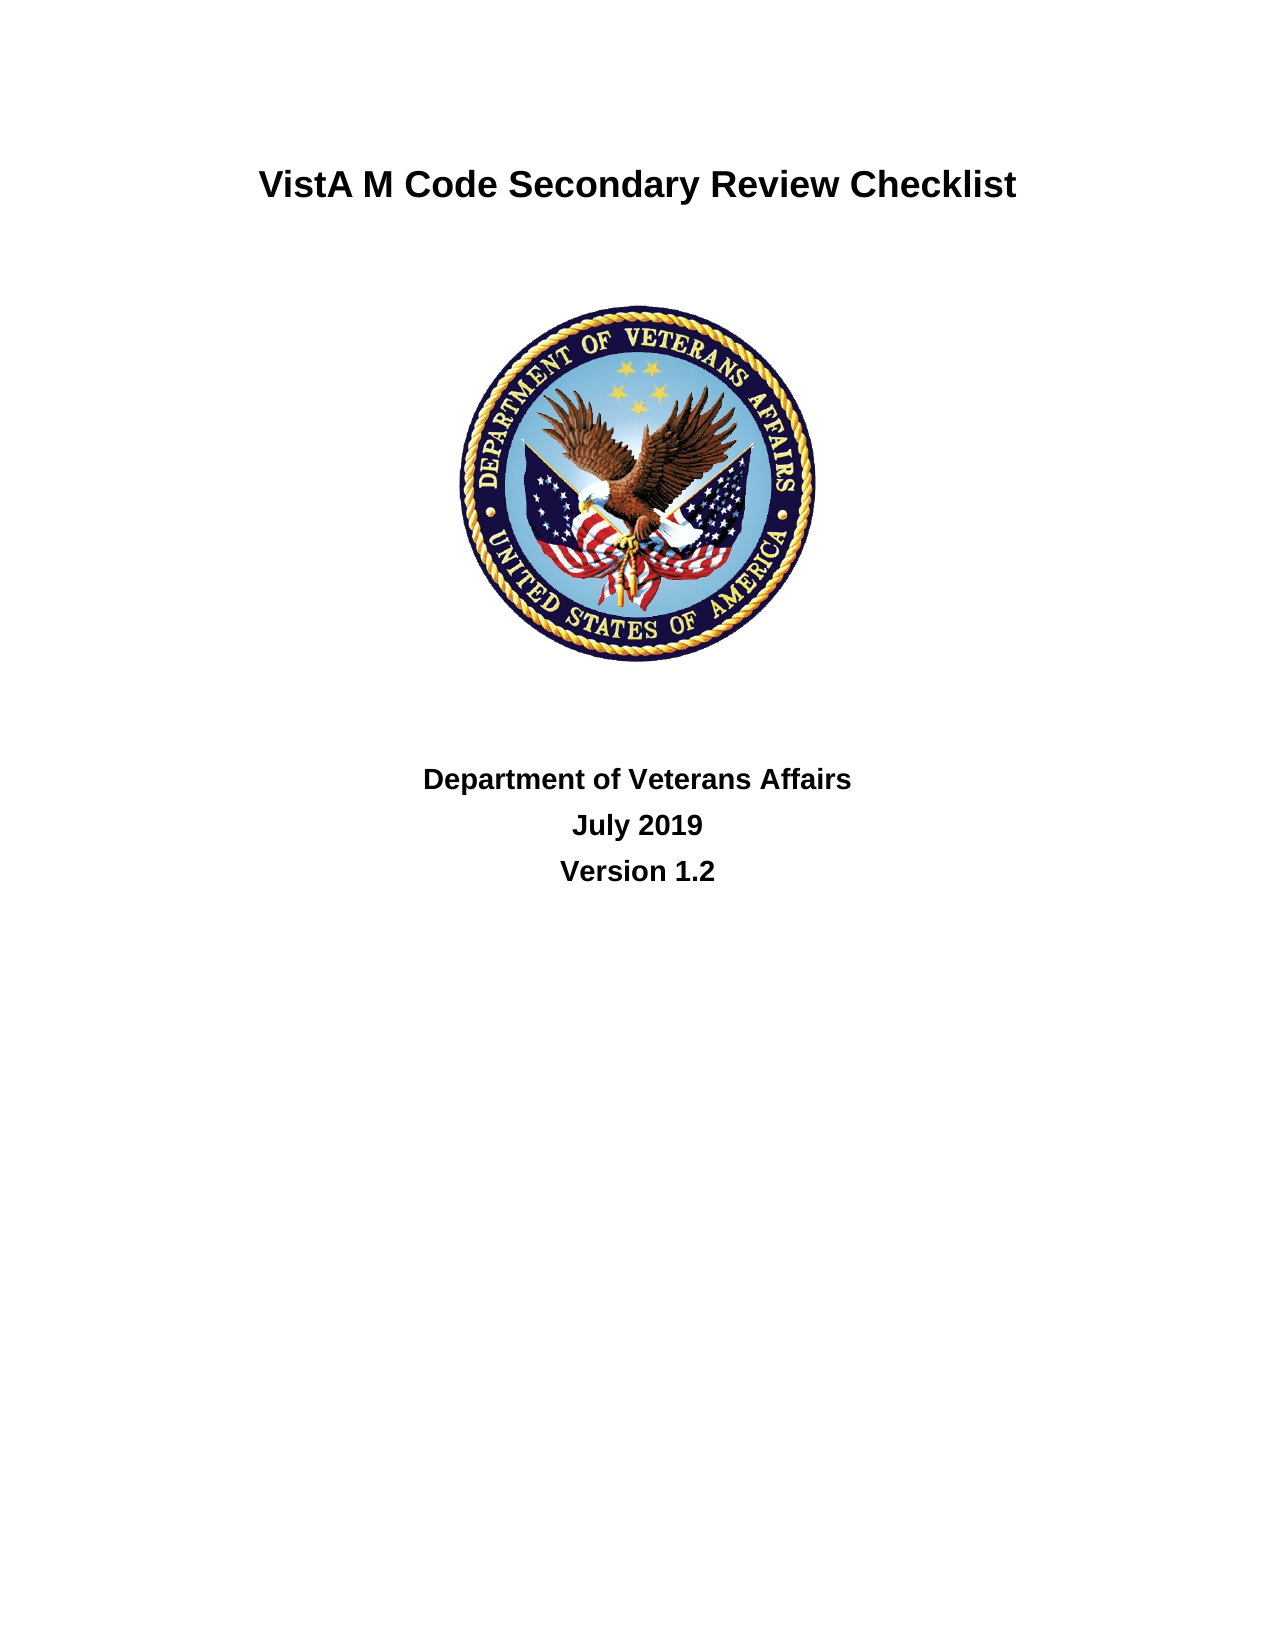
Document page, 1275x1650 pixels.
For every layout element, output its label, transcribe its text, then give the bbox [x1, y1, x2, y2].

title Department of Veterans Affairs [150, 762, 1125, 795]
title Version 1.2 [150, 854, 1125, 887]
title July 2019 [150, 808, 1125, 841]
picture [459, 305, 816, 662]
subtitle VistA M Code Secondary Review Checklist [150, 162, 1125, 206]
